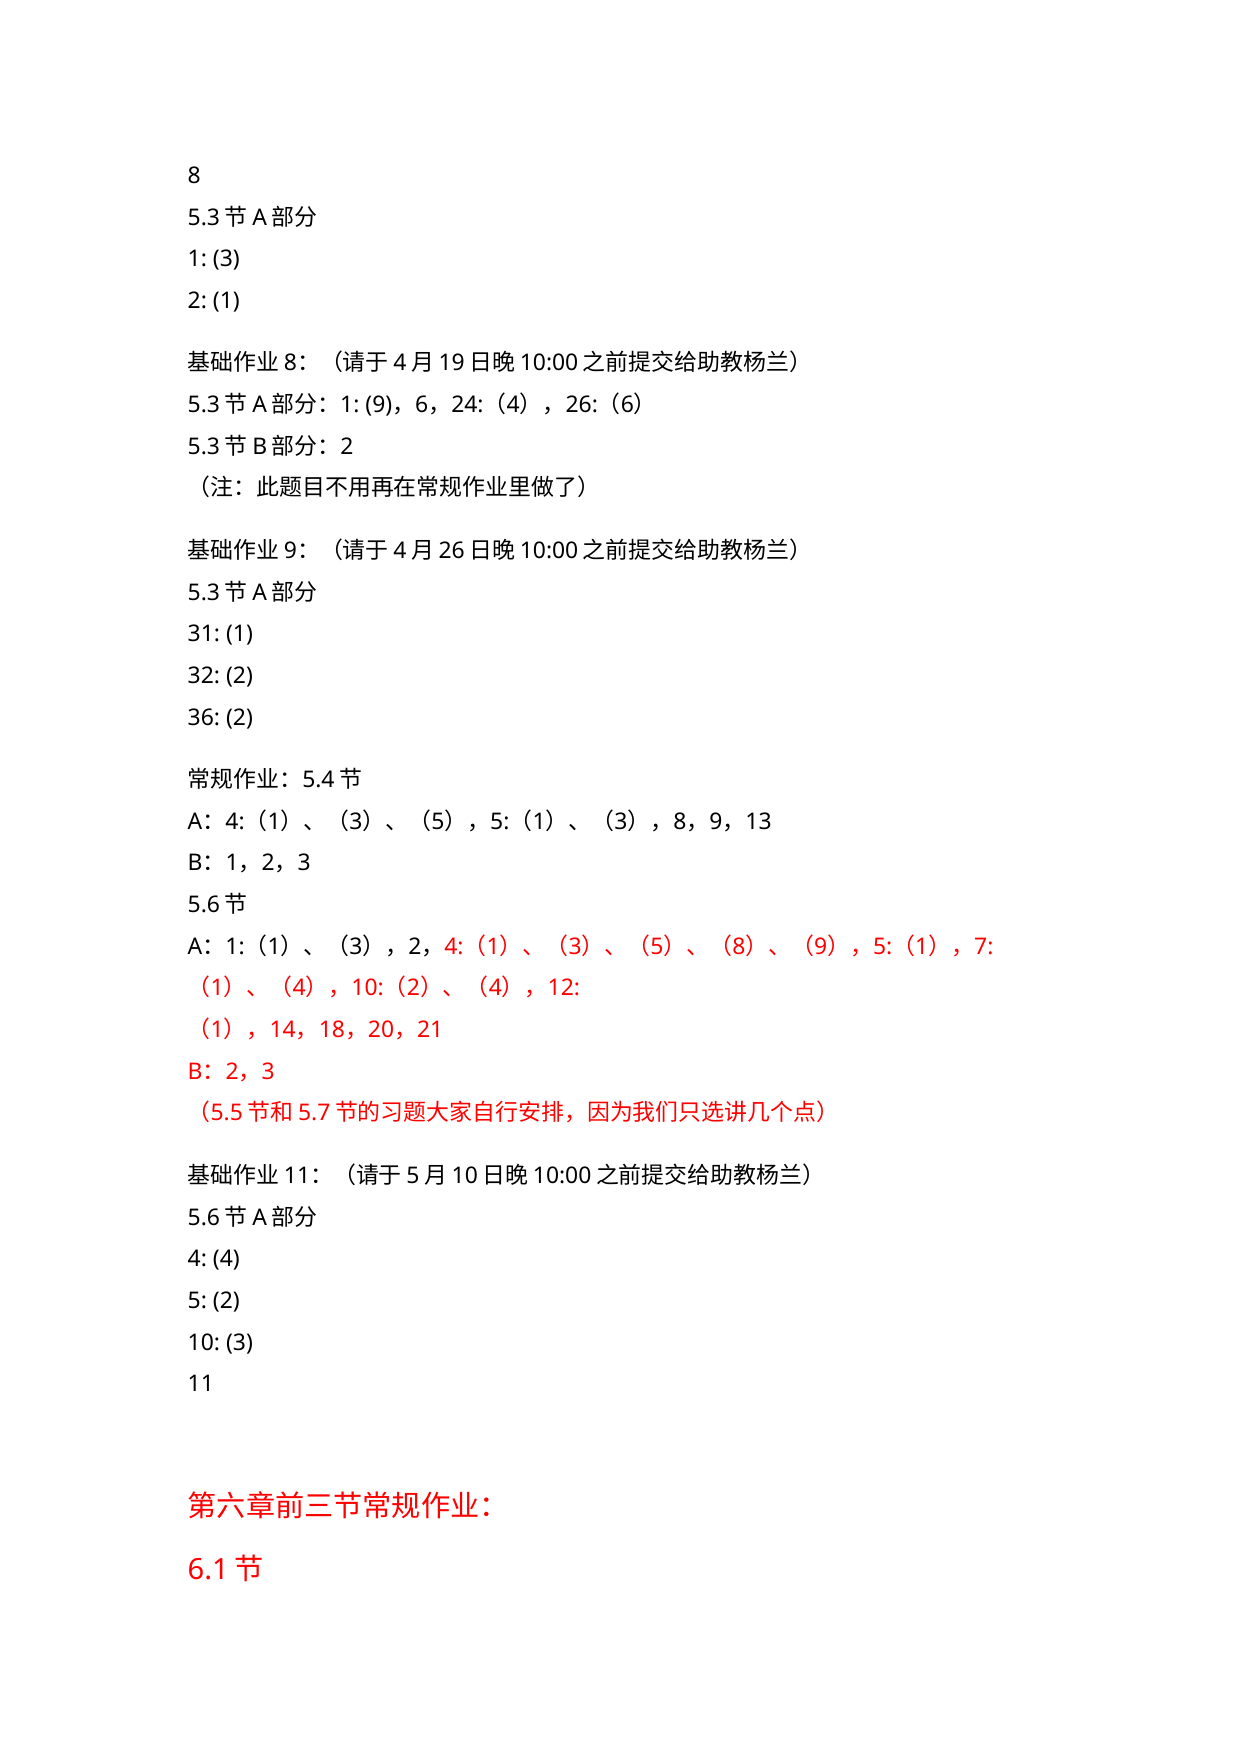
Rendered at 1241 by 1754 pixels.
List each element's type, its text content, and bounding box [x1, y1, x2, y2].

text 第六章前三节常规作业： [187, 1483, 1053, 1525]
text 基础作业8：（请于4月19日晚10:00之前提交给助教杨兰） 5.3节A部分：1: (9)，6，24:（4），26:（6） 5.3节B部分：2 （注：此题目不用再在常规作业里做了） [187, 337, 1053, 504]
text 常规作业：5.4节 A：4:（1）、（3）、（5），5:（1）、（3），8，9，13 B：1，2，3 5.6节 A：1:（1）、（3），2，4:（1）、（3）、（5）、（8）、（9），5:（1），7:（1）、（4），10:（2）、（4），12: （1），14，18，20，21 B：2，3 （5.5节和5.7节的习题大家自行安排，因为我们只选讲几个点） [187, 754, 1053, 1129]
text 基础作业9：（请于4月26日晚10:00之前提交给助教杨兰） 5.3节A部分 31: (1) 32: (2) 36: (2) [187, 525, 1053, 733]
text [187, 150, 1053, 317]
text 6.1节 [187, 1546, 1053, 1587]
text 基础作业11：（请于5月10日晚10:00之前提交给助教杨兰） 5.6节A部分 4: (4) 5: (2) 10: (3) 11 [187, 1150, 1053, 1400]
